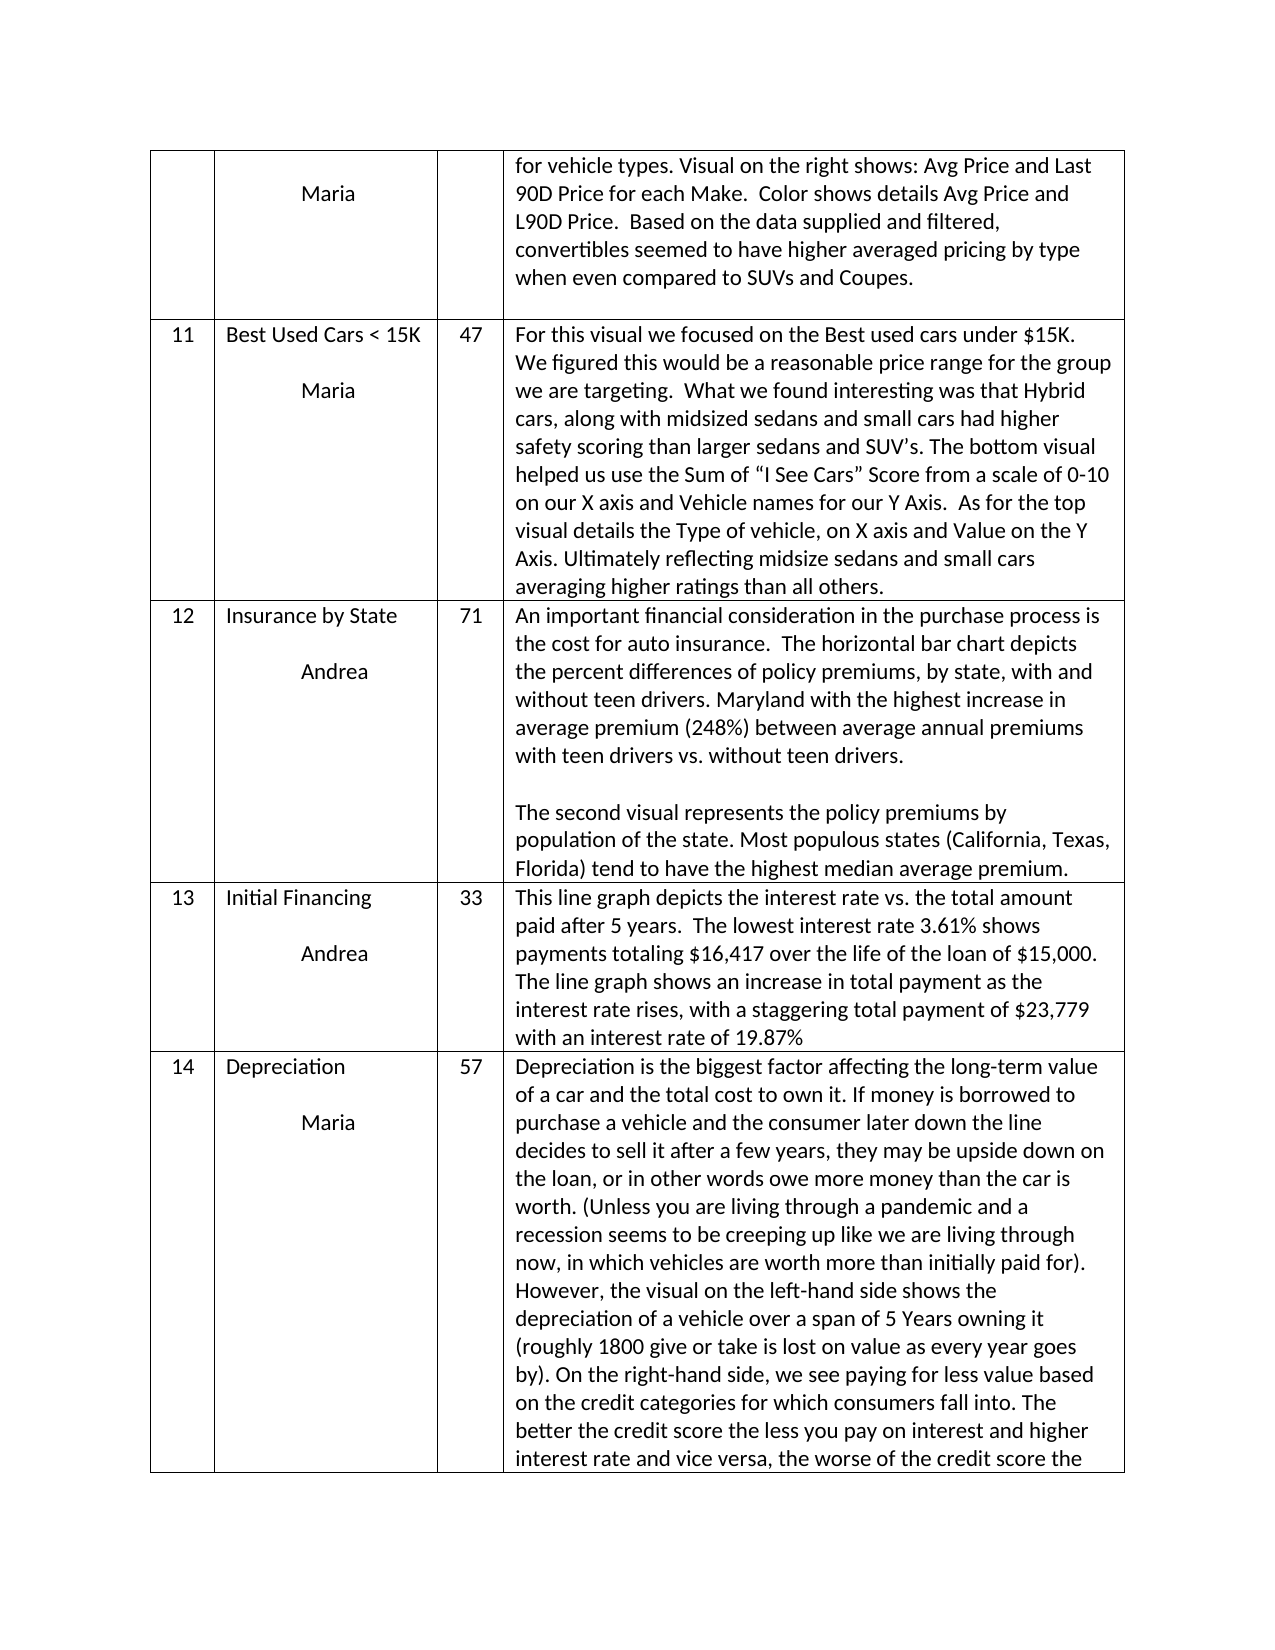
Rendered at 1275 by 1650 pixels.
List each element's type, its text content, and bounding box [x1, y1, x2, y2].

table_cell This line graph depicts the interest rate vs. the total amount paid after 5 years. The lowest interest rate 3.61% shows payments totaling $16,417 over the life of the loan of $15,000. The line graph shows an increase in total payment as the interest rate rises, with a staggering total payment of $23,779 with an interest rate of 19.87% [504, 883, 1124, 1051]
table_cell Insurance by State Andrea [215, 601, 437, 882]
table_cell 10 [151, 151, 214, 319]
table_cell Best Used Cars < 15K Maria [215, 320, 437, 600]
table_cell 13 [151, 883, 214, 1051]
table_cell Depreciation Maria [215, 1052, 437, 1472]
table_cell Initial Financing Andrea [215, 883, 437, 1051]
table_cell 47 [438, 320, 503, 600]
table_cell 14 [151, 1052, 214, 1472]
table_cell 28 [438, 151, 503, 319]
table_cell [504, 151, 1124, 319]
table_cell 71 [438, 601, 503, 882]
table_cell An important financial consideration in the purchase process is the cost for auto insurance. The horizontal bar chart depicts the percent differences of policy premiums, by state, with and without teen drivers. Maryland with the highest increase in average premium (248%) between average annual premiums with teen drivers vs. without teen drivers. The second visual represents the policy premiums by population of the state. Most populous states (California, Texas, Florida) tend to have the highest median average premium. [504, 601, 1124, 882]
table_cell 57 [438, 1052, 503, 1472]
table_cell 11 [151, 320, 214, 600]
table_cell 12 [151, 601, 214, 882]
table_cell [215, 151, 437, 319]
table_cell For this visual we focused on the Best used cars under $15K. We figured this would be a reasonable price range for the group we are targeting. What we found interesting was that Hybrid cars, along with midsized sedans and small cars had higher safety scoring than larger sedans and SUV’s. The bottom visual helped us use the Sum of “I See Cars” Score from a scale of 0-10 on our X axis and Vehicle names for our Y Axis. As for the top visual details the Type of vehicle, on X axis and Value on the Y Axis. Ultimately reflecting midsize sedans and small cars averaging higher ratings than all others. [504, 320, 1124, 600]
table_cell 33 [438, 883, 503, 1051]
